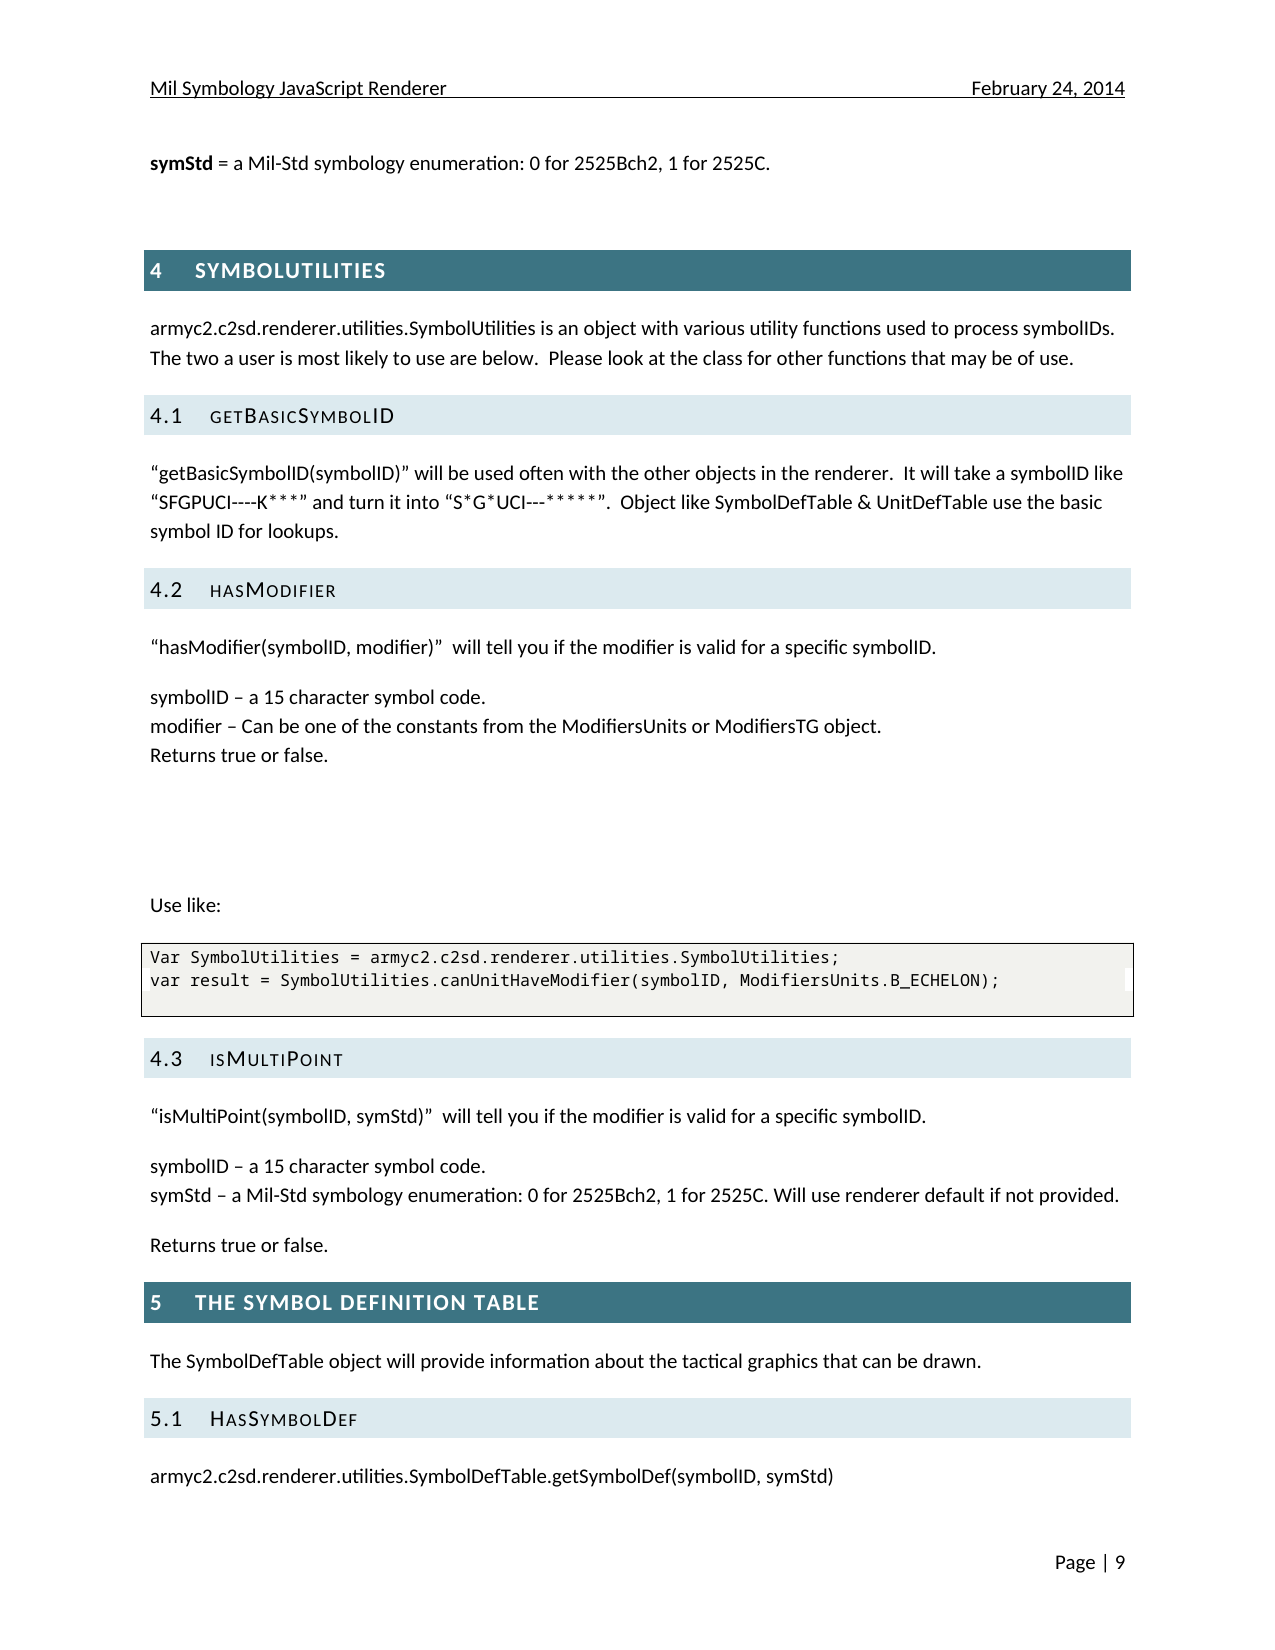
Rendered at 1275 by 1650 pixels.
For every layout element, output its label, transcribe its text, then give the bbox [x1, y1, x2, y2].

text armyc2.c2sd.renderer.utilities.SymbolUtilities is an object with various utility functions used to process symbolIDs. The two a user is most likely to use are below. Please look at the class for other functions that may be of use. [150, 316, 1125, 370]
text “getBasicSymbolID(symbolID)” will be used often with the other objects in the renderer. It will take a symbolID like “SFGPUCI----K***” and turn it into “S*G*UCI---*****”. Object like SymbolDefTable & UnitDefTable use the basic symbol ID for lookups. [150, 460, 1125, 544]
text symbolID – a 15 character symbol code. symStd – a Mil-Std symbology enumeration: 0 for 2525Bch2, 1 for 2525C. Will use renderer default if not provided. [150, 1153, 1125, 1208]
subtitle The Symbol Definition Table [150, 1289, 1125, 1317]
text The SymbolDefTable object will provide information about the tactical graphics that can be drawn. [150, 1348, 1125, 1373]
text var result = SymbolUtilities.canUnitHaveModifier(symbolID, ModifiersUnits.B_ECHELON); [150, 968, 1125, 988]
text Var SymbolUtilities = armyc2.c2sd.renderer.utilities.SymbolUtilities; [142, 944, 1133, 968]
text symbolID – a 15 character symbol code. modifier – Can be one of the constants from the ModifiersUnits or ModifiersTG object. Returns true or false. [150, 684, 1125, 768]
text “isMultiPoint(symbolID, symStd)” will tell you if the modifier is valid for a specific symbolID. [150, 1103, 1125, 1128]
subtitle SymbolUtilities [150, 256, 1125, 284]
text symStd = a Mil-Std symbology enumeration: 0 for 2525Bch2, 1 for 2525C. [150, 150, 1125, 175]
subtitle isMultiPoint [150, 1044, 1125, 1072]
text “hasModifier(symbolID, modifier)” will tell you if the modifier is valid for a specific symbolID. [150, 634, 1125, 659]
subtitle HasSymbolDef [150, 1404, 1125, 1432]
text Use like: [150, 892, 1125, 918]
subtitle getBasicSymbolID [150, 401, 1125, 429]
text Returns true or false. [150, 1232, 1125, 1258]
subtitle hasModifier [150, 575, 1125, 603]
text armyc2.c2sd.renderer.utilities.SymbolDefTable.getSymbolDef(symbolID, symStd) [150, 1463, 1125, 1489]
